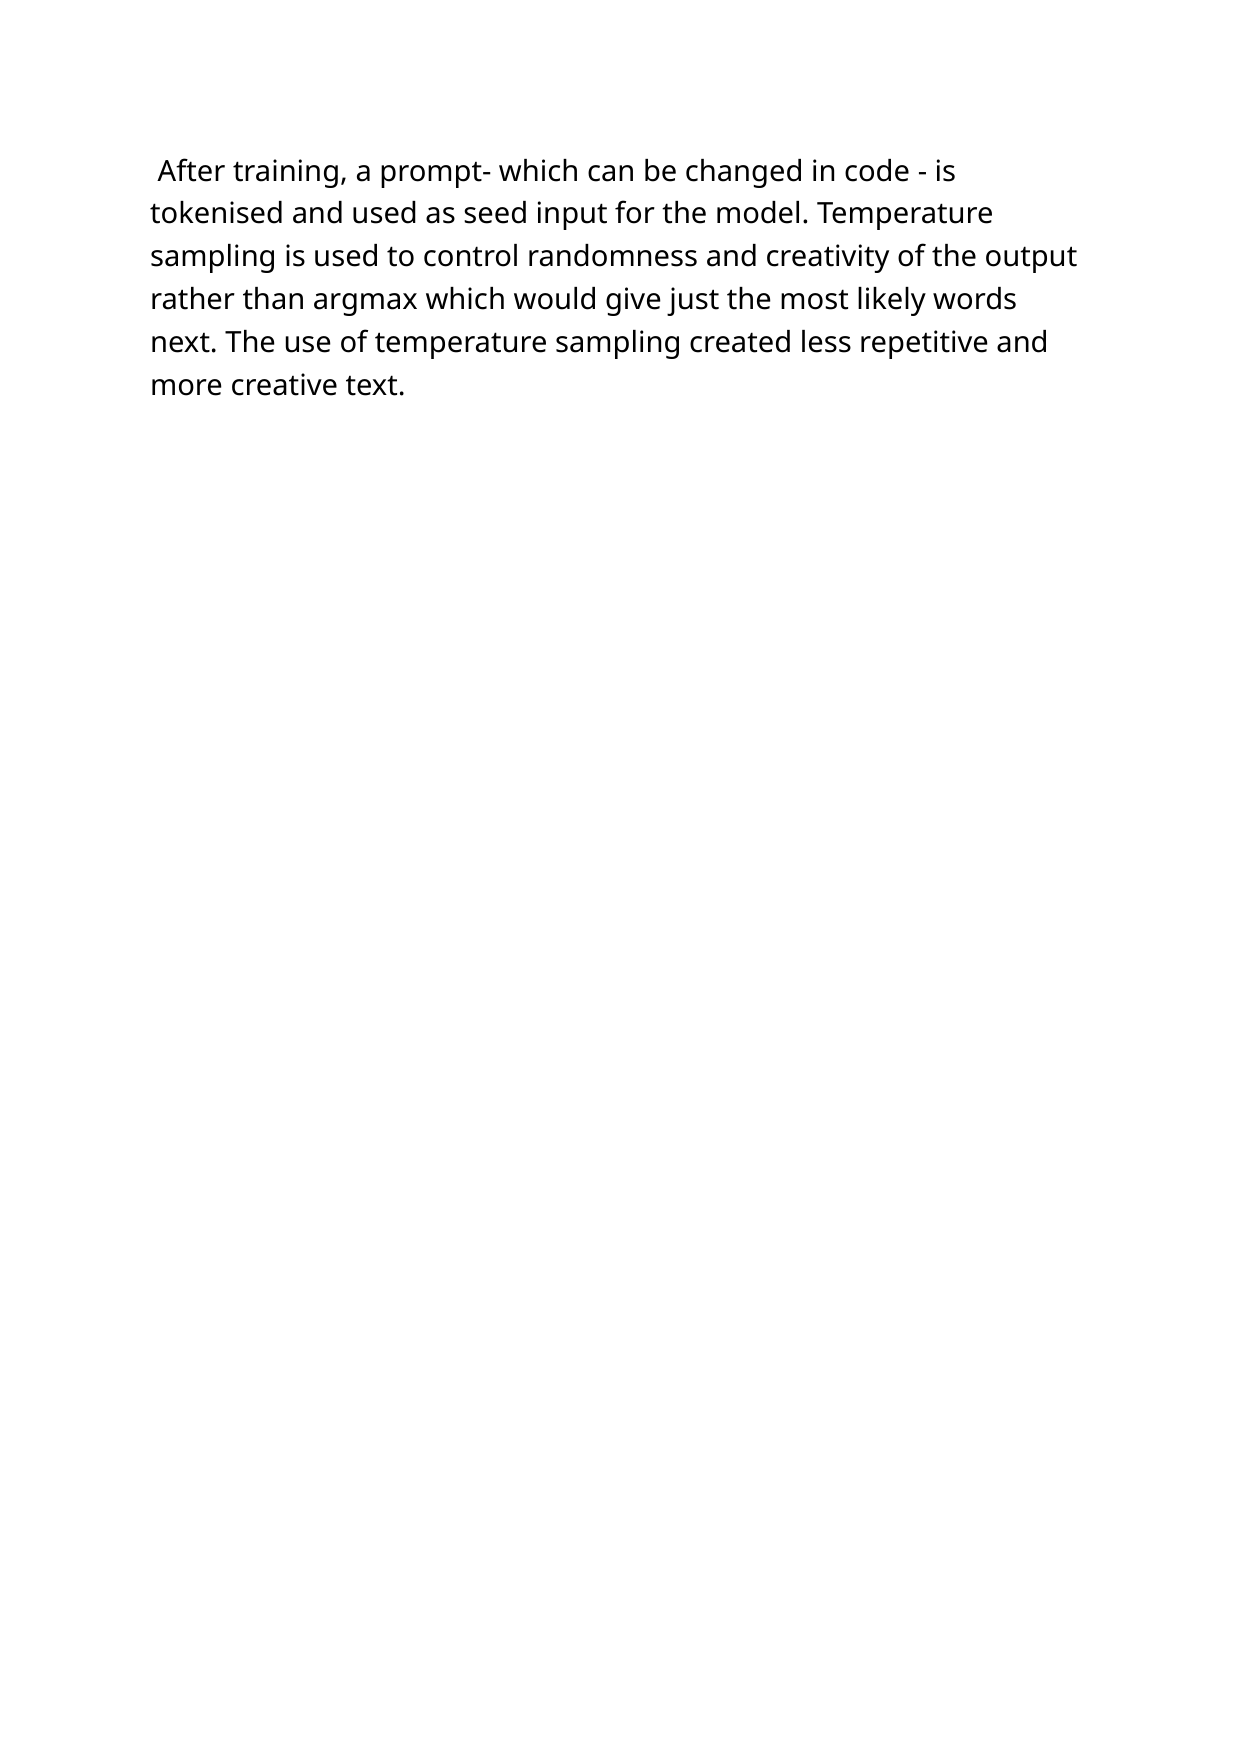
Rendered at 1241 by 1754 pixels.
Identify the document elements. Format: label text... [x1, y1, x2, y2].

text After training, a prompt- which can be changed in code - is tokenised and used as seed input for the model. Temperature sampling is used to control randomness and creativity of the output rather than argmax which would give just the most likely words next. The use of temperature sampling created less repetitive and more creative text. [150, 150, 1090, 404]
